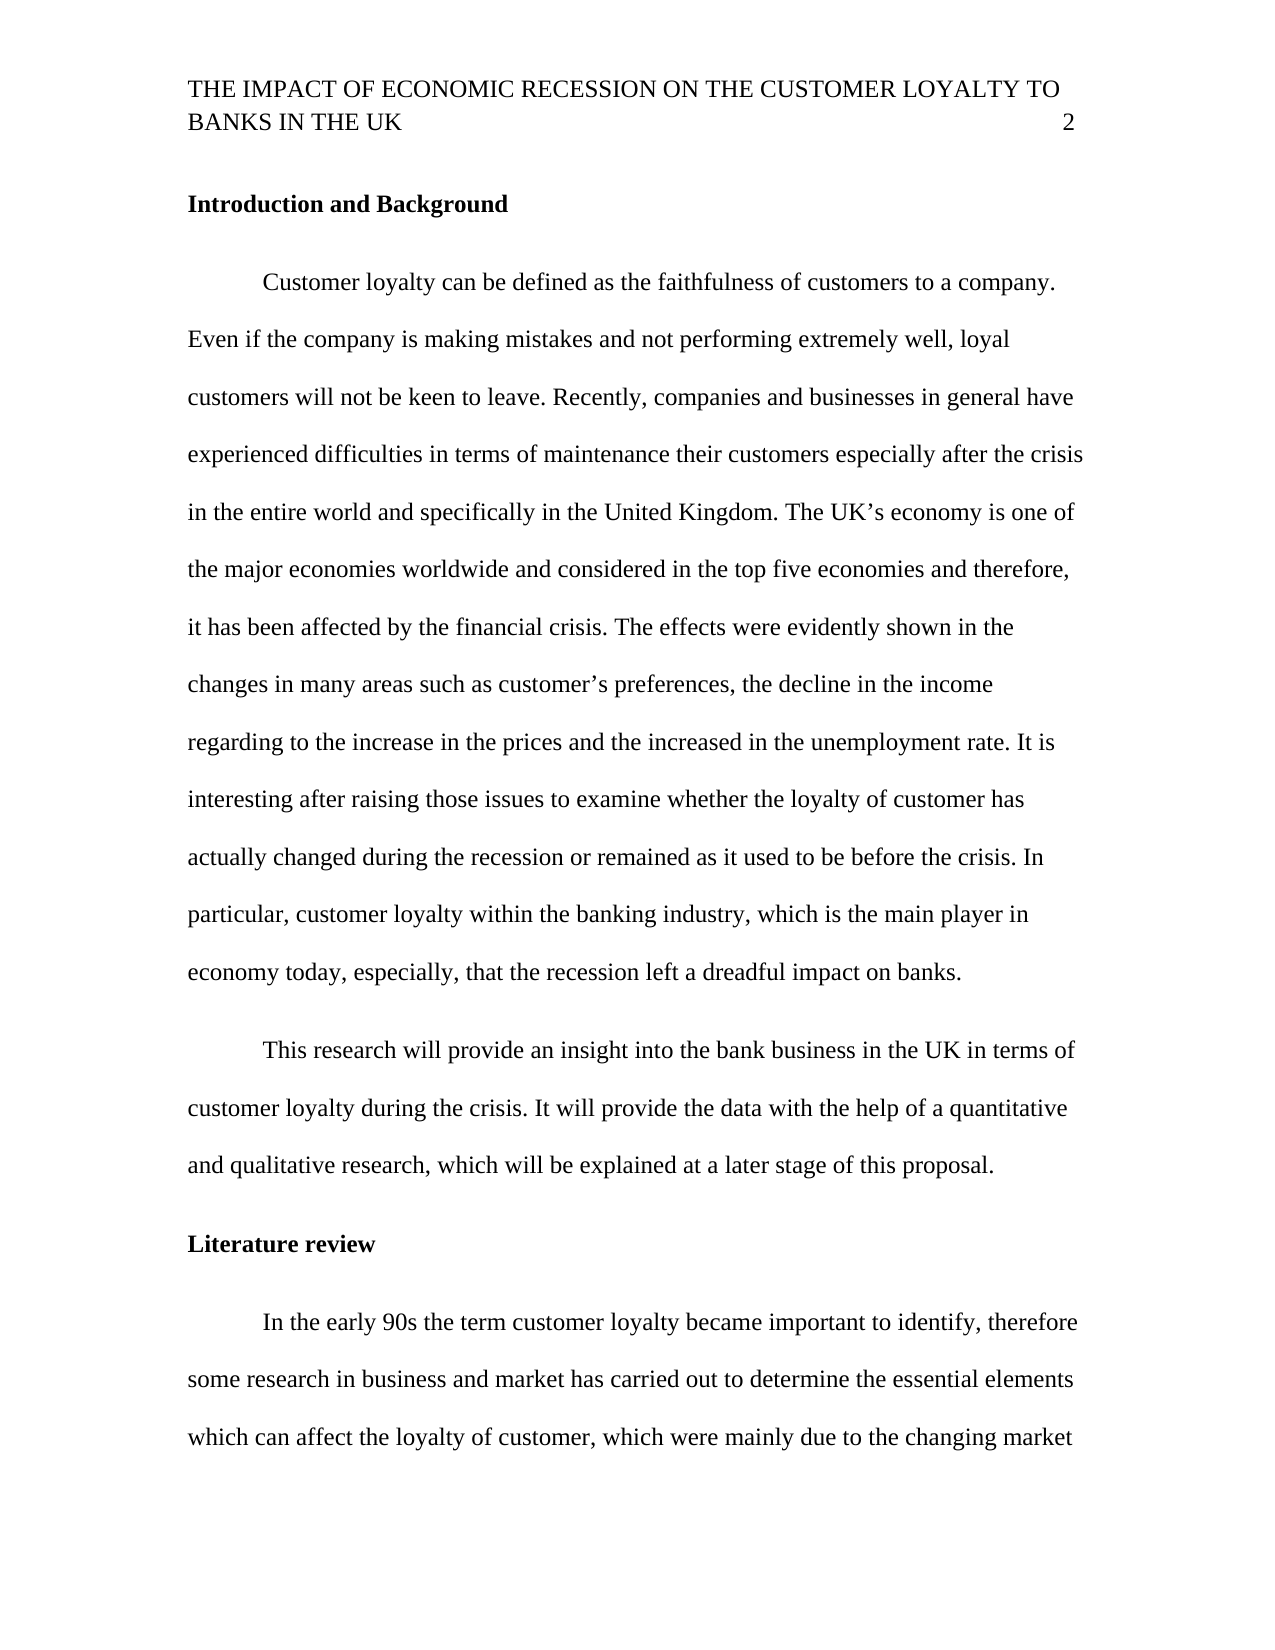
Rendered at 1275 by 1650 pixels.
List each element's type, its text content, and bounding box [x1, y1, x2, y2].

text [187, 1307, 1087, 1451]
text Literature review [187, 1229, 1087, 1257]
text Customer loyalty can be defined as the faithfulness of customers to a company. Even if the company is making mistakes and not performing extremely well, loyal customers will not be keen to leave. Recently, companies and businesses in general have experienced difficulties in terms of maintenance their customers especially after the crisis in the entire world and specifically in the United Kingdom. The UK’s economy is one of the major economies worldwide and considered in the top five economies and therefore, it has been affected by the financial crisis. The effects were evidently shown in the changes in many areas such as customer’s preferences, the decline in the income regarding to the increase in the prices and the increased in the unemployment rate. It is interesting after raising those issues to examine whether the loyalty of customer has actually changed during the recession or remained as it used to be before the crisis. In particular, customer loyalty within the banking industry, which is the main player in economy today, especially, that the recession left a dreadful impact on banks. [187, 267, 1087, 986]
text This research will provide an insight into the bank business in the UK in terms of customer loyalty during the crisis. It will provide the data with the help of a quantitative and qualitative research, which will be explained at a later stage of this proposal. [187, 1035, 1087, 1179]
text Introduction and Background [187, 189, 1087, 217]
